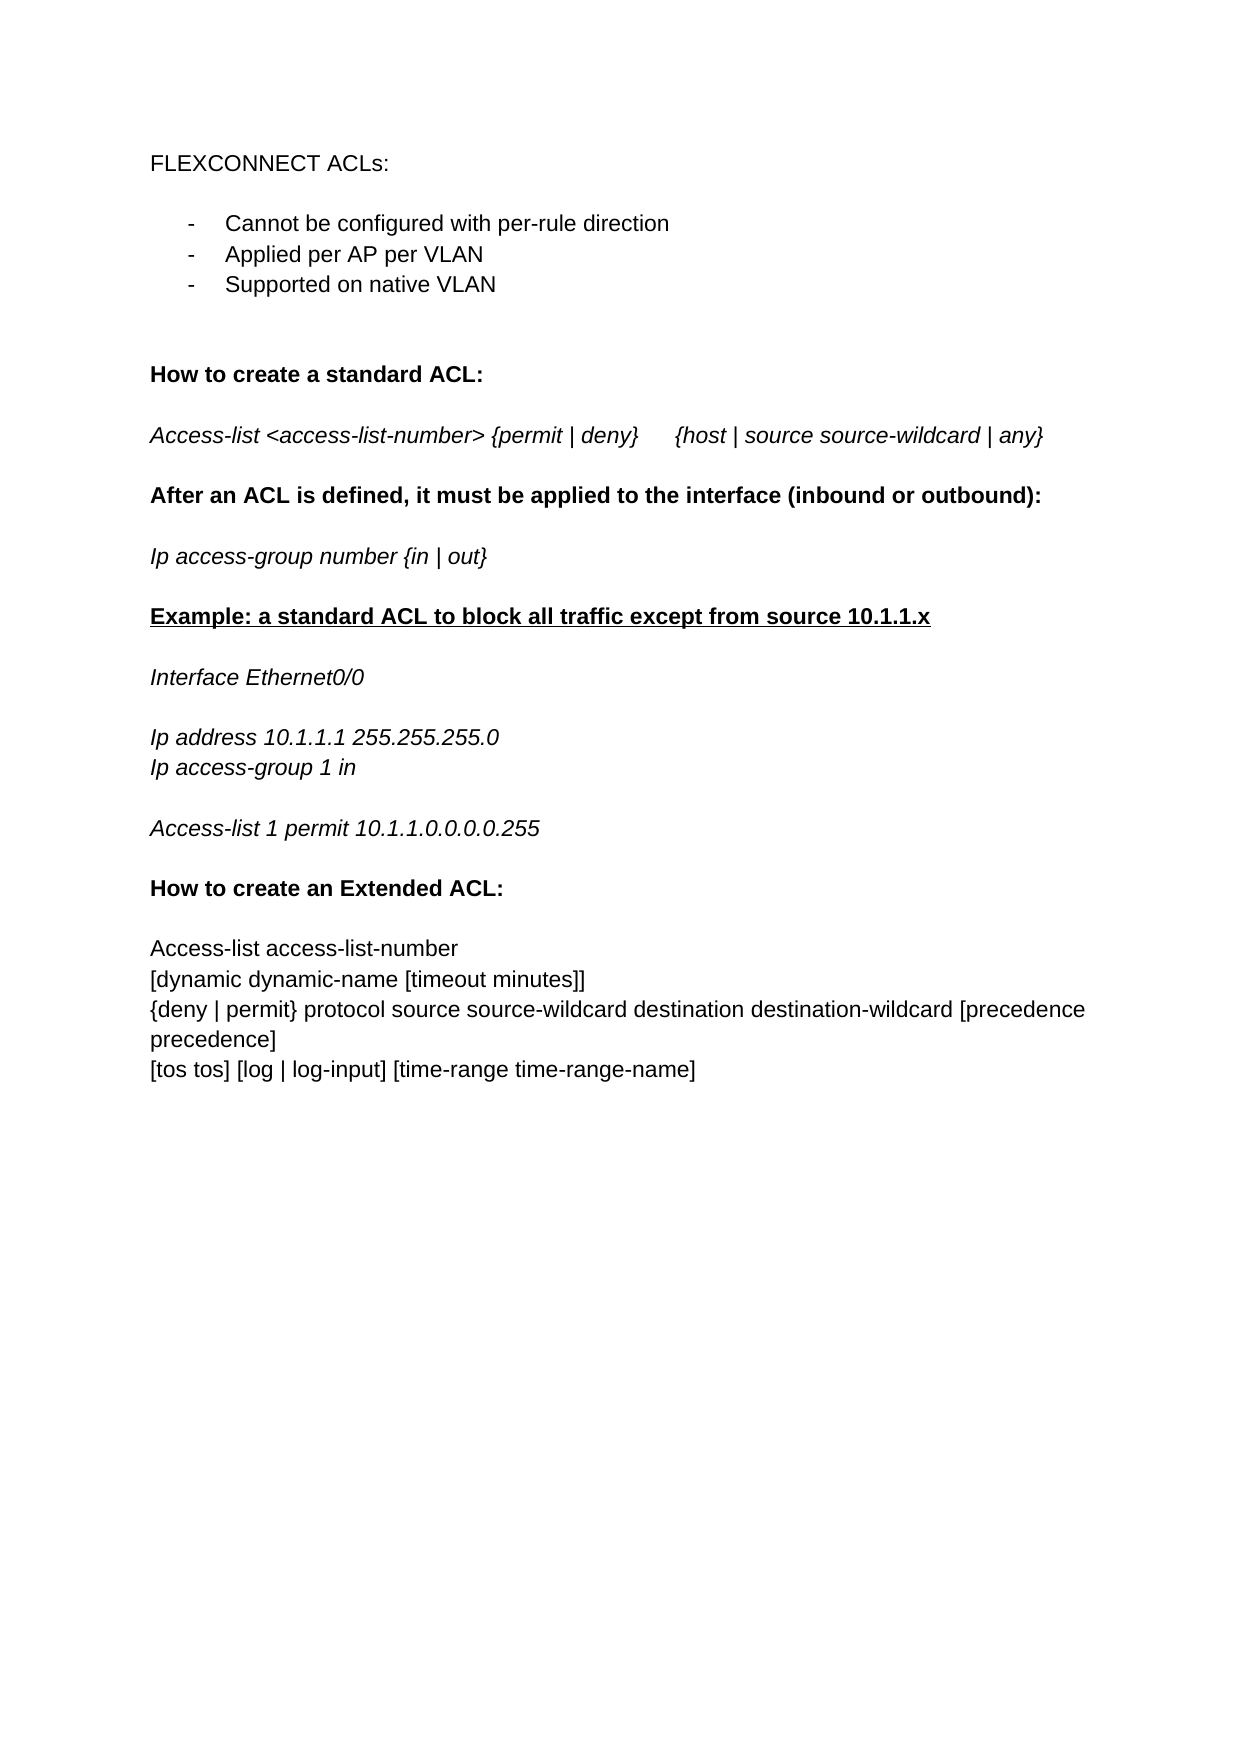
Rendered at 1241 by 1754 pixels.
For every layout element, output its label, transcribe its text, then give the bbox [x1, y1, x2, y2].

list Supported on native VLAN [187, 271, 1090, 297]
text FLEXCONNECT ACLs: [150, 150, 1090, 176]
text Ip address 10.1.1.1 255.255.255.0 [150, 724, 1090, 750]
text Access-list <access-list-number> {permit | deny} {host | source source-wildcard | any} [150, 422, 1090, 448]
text Access-list access-list-number [150, 935, 1090, 962]
list Applied per AP per VLAN [187, 241, 1090, 267]
text How to create an Extended ACL: [150, 875, 1090, 901]
text Ip access-group number {in | out} [150, 543, 1090, 569]
text Example: a standard ACL to block all traffic except from source 10.1.1.x [150, 603, 1090, 629]
text After an ACL is defined, it must be applied to the interface (inbound or outbound): [150, 482, 1090, 509]
text Interface Ethernet0/0 [150, 663, 1090, 690]
text How to create a standard ACL: [150, 361, 1090, 388]
text {deny | permit} protocol source source-wildcard destination destination-wildcard [precedence precedence] [150, 996, 1090, 1052]
text [dynamic dynamic-name [timeout minutes]] [150, 966, 1090, 992]
list Cannot be configured with per-rule direction [187, 210, 1090, 237]
text Ip access-group 1 in [150, 754, 1090, 781]
text [tos tos] [log | log-input] [time-range time-range-name] [150, 1056, 1090, 1083]
text Access-list 1 permit 10.1.1.0.0.0.0.255 [150, 814, 1090, 841]
